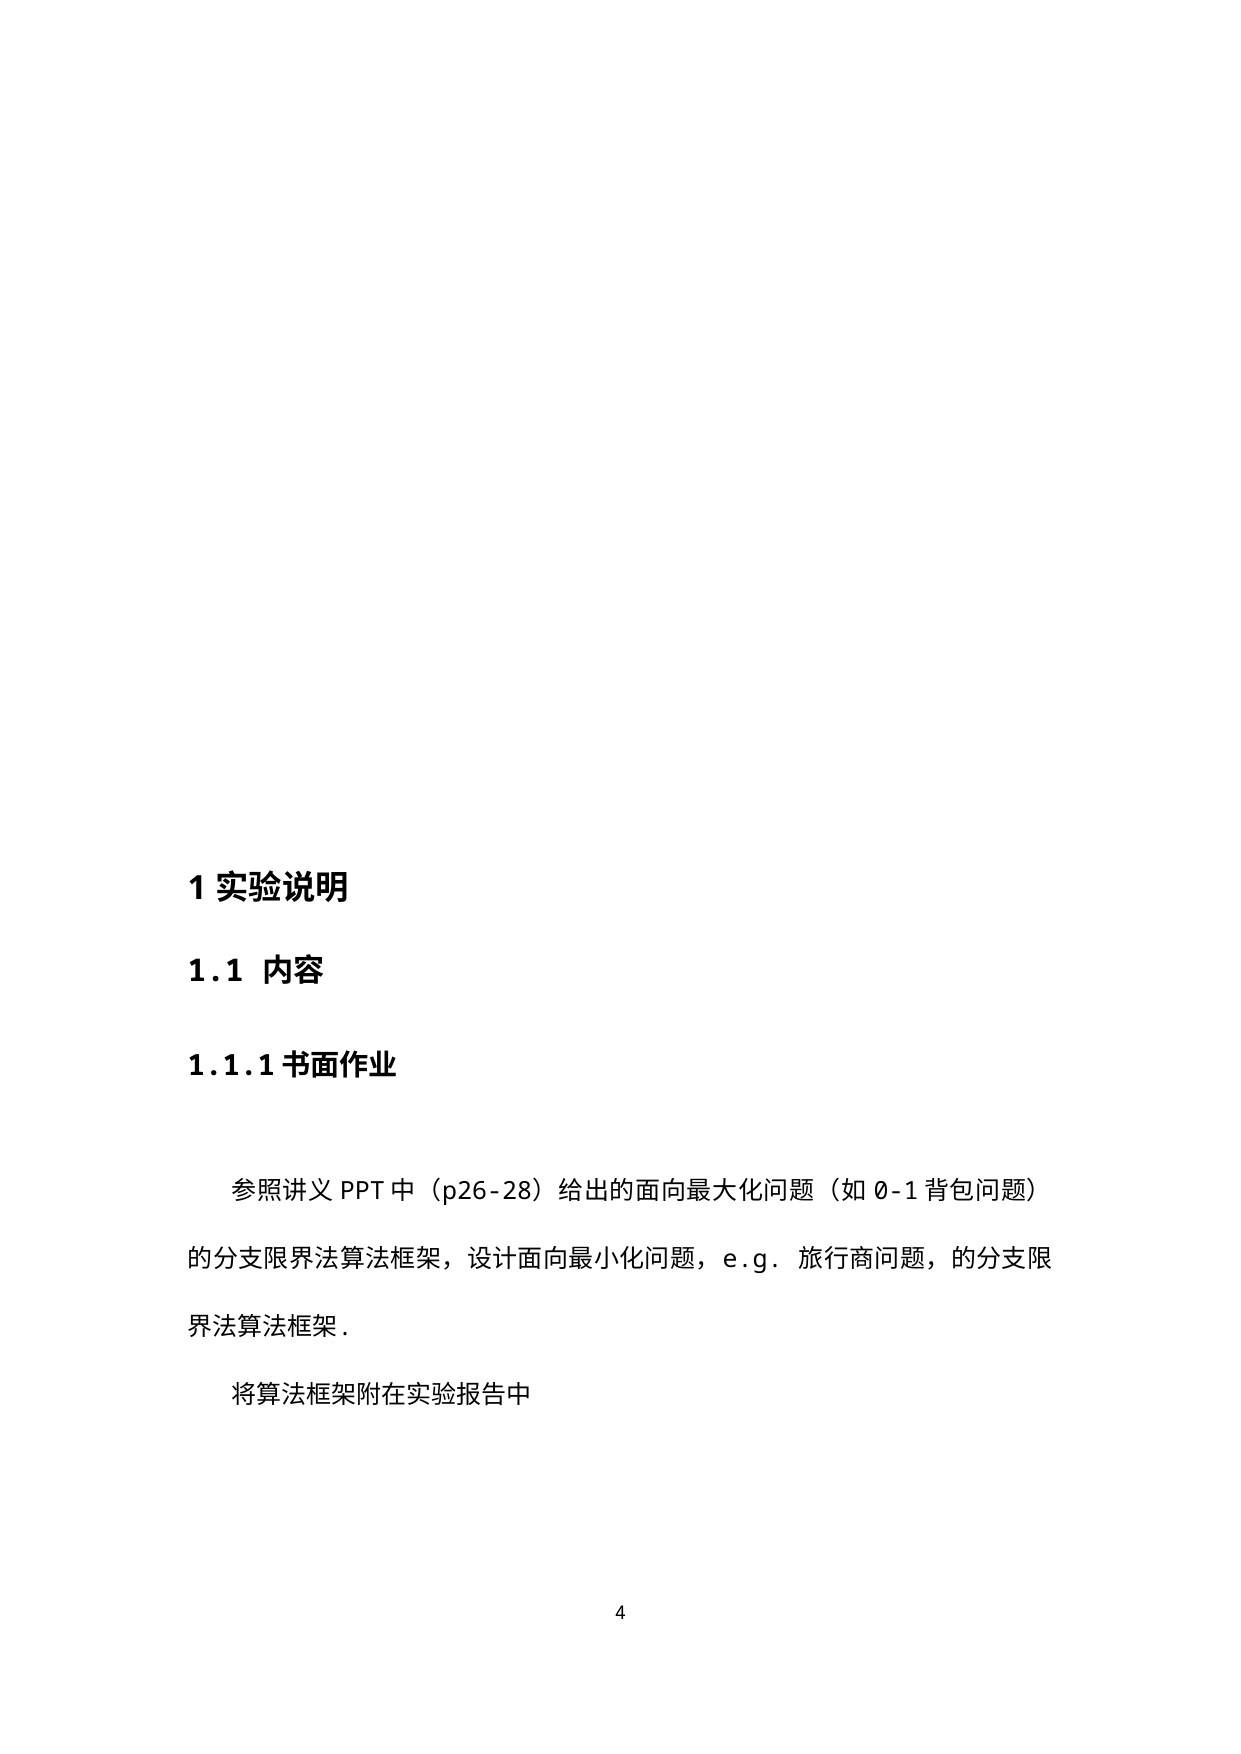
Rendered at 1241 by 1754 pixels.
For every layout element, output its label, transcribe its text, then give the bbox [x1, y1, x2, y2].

subtitle 1 实验说明 [187, 851, 1053, 919]
text 将算法框架附在实验报告中 [187, 1358, 1053, 1426]
text 参照讲义PPT中（p26-28）给出的面向最大化问题（如0-1背包问题）的分支限界法算法框架，设计面向最小化问题，e.g. 旅行商问题，的分支限界法算法框架. [187, 1155, 1053, 1358]
subtitle 1.1.1书面作业 [187, 1029, 1053, 1097]
subtitle 1.1 内容 [187, 934, 1053, 1002]
